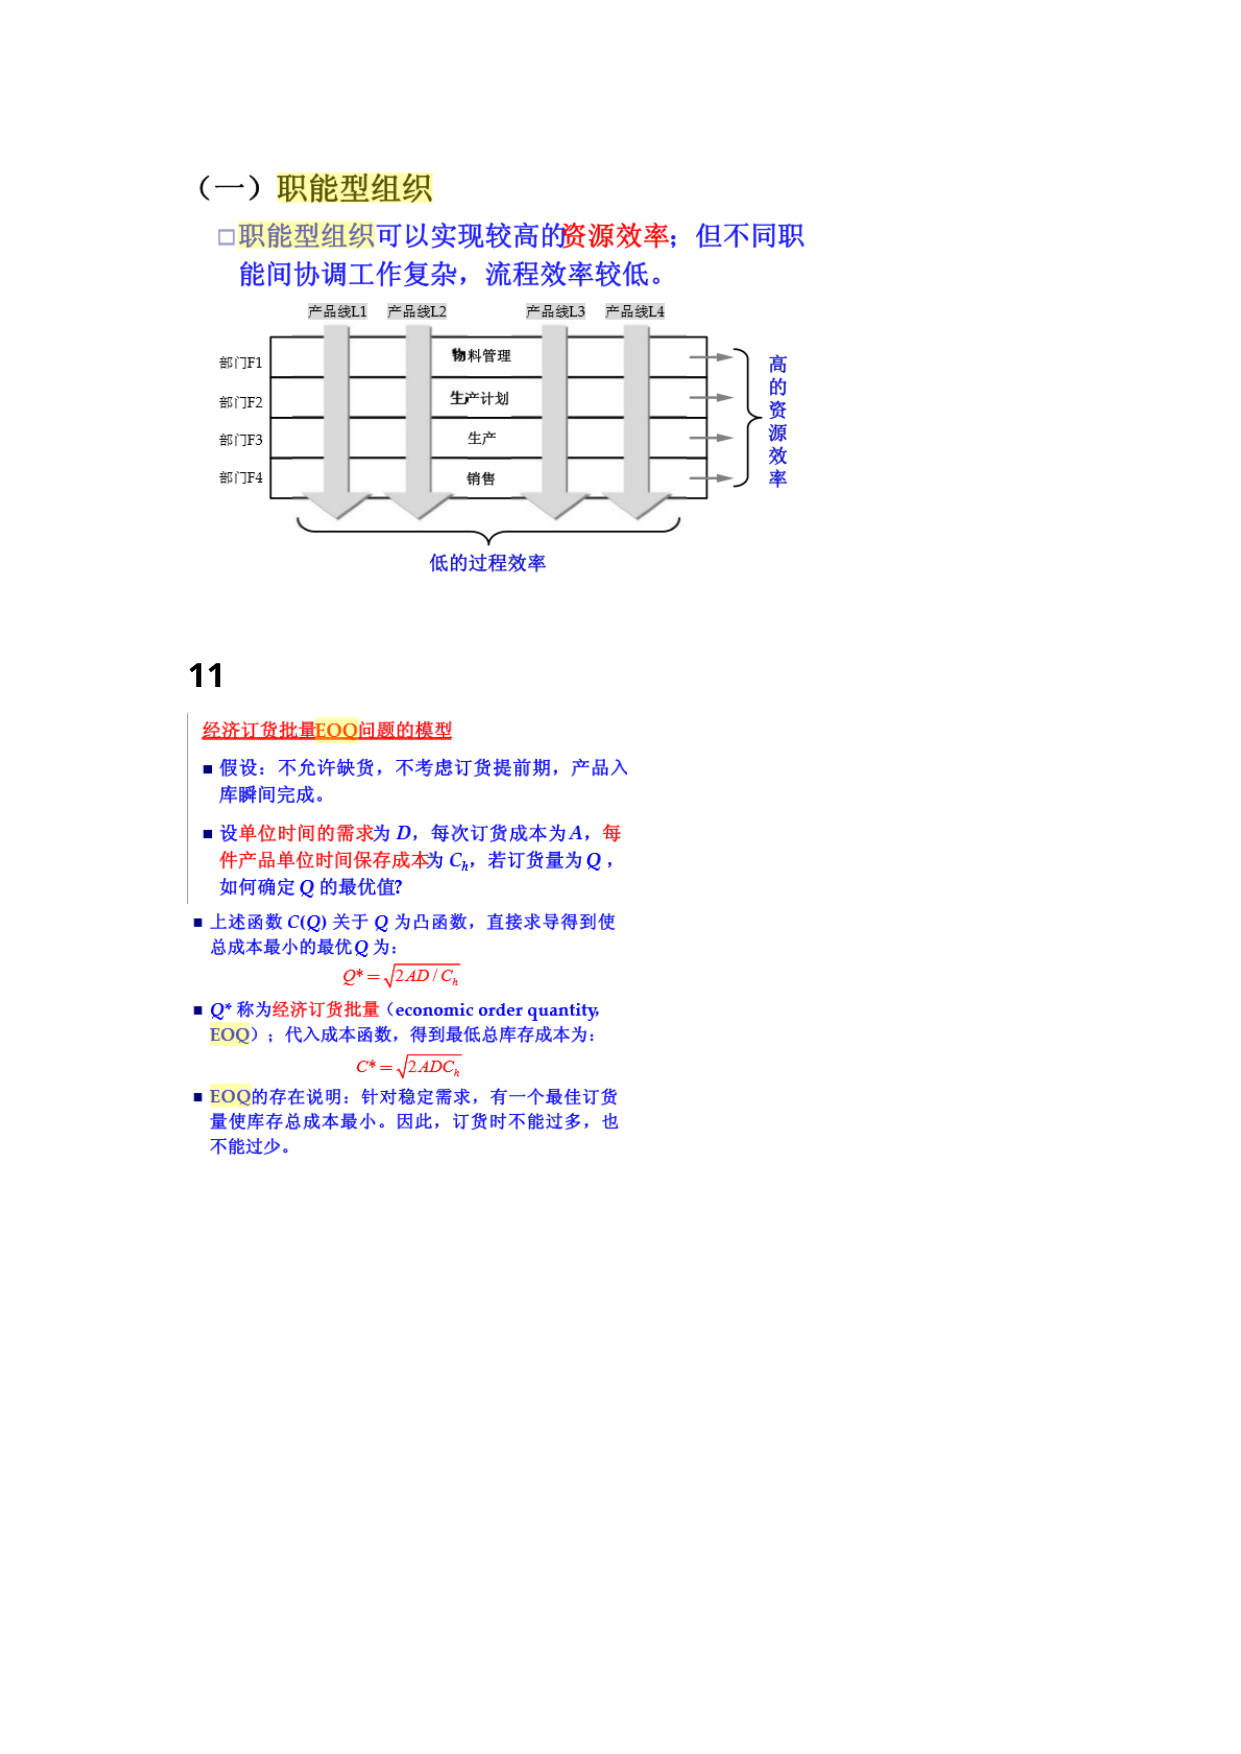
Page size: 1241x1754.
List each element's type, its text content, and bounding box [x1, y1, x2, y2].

picture [187, 713, 628, 904]
title 11 [187, 642, 1053, 707]
picture [187, 162, 816, 586]
picture [187, 908, 624, 1161]
